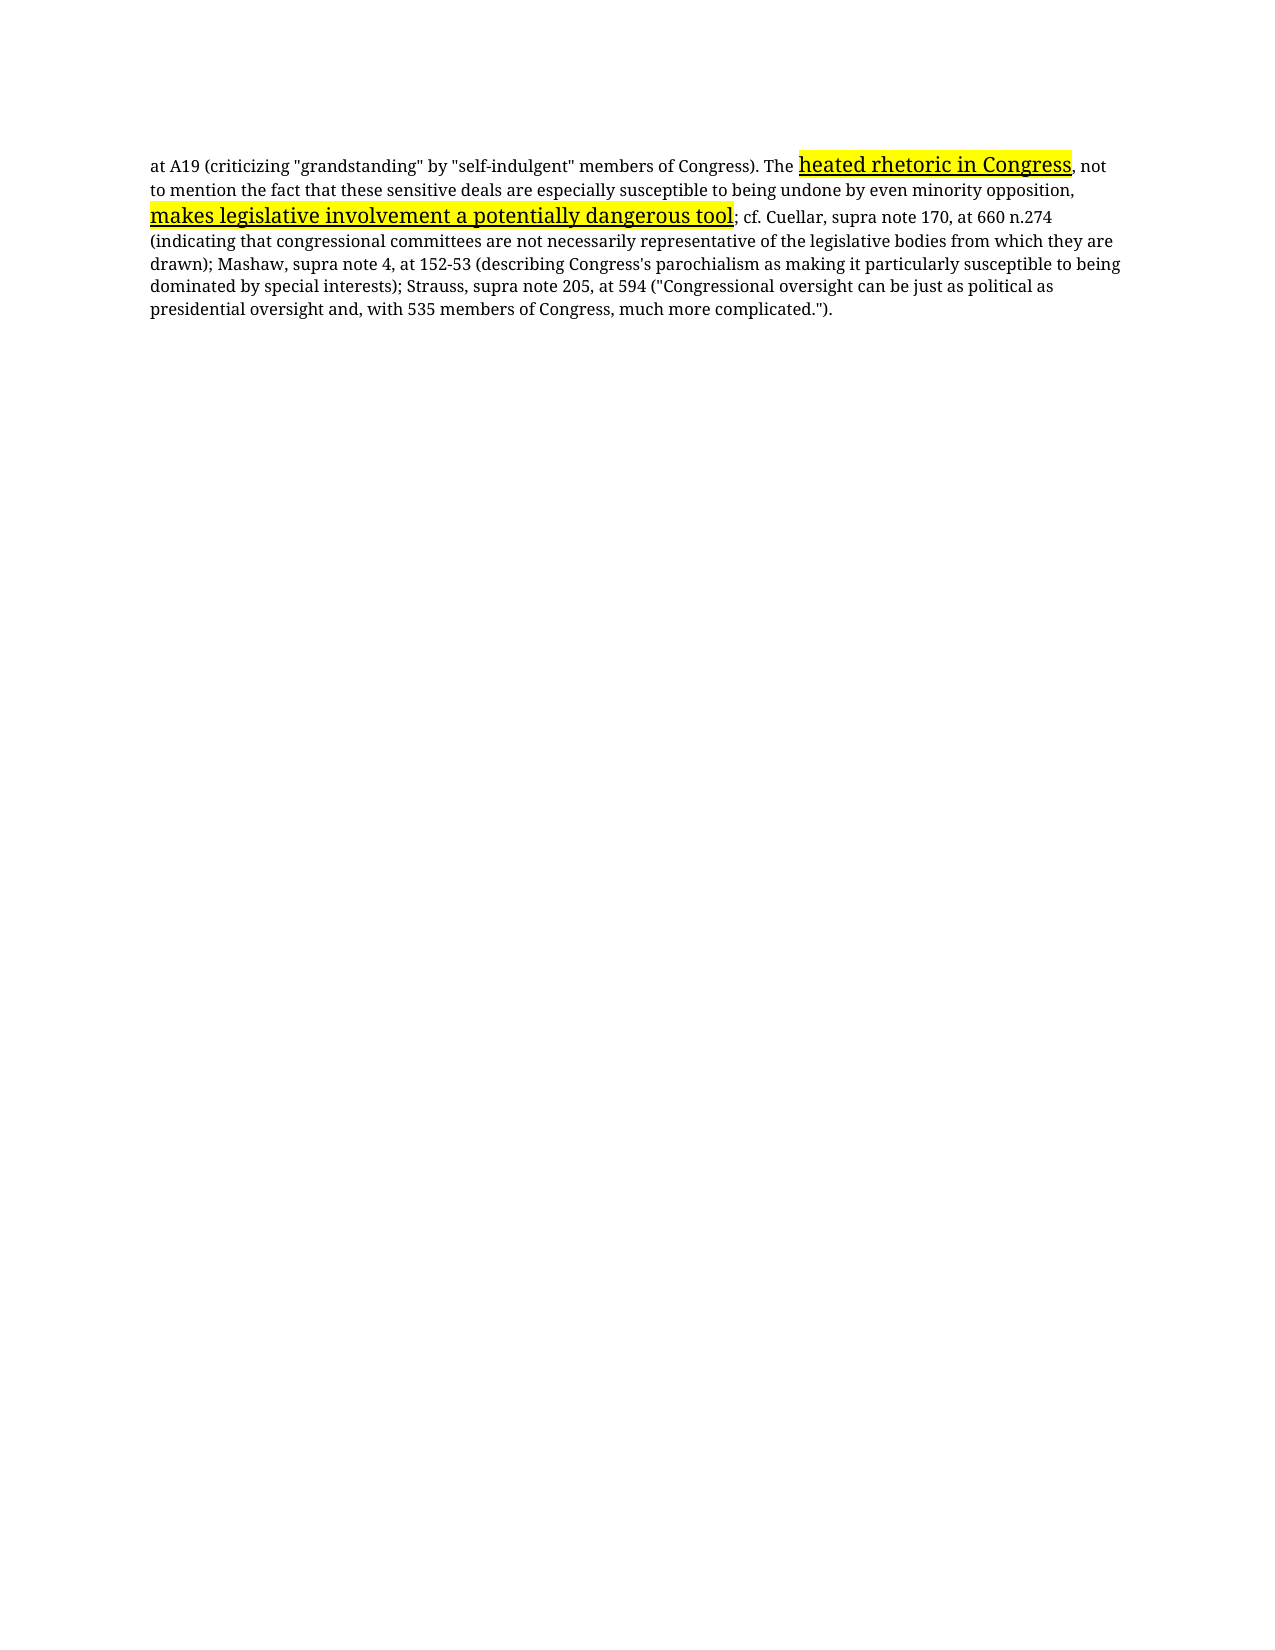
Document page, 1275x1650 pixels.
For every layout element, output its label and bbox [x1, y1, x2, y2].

text [150, 150, 1125, 320]
